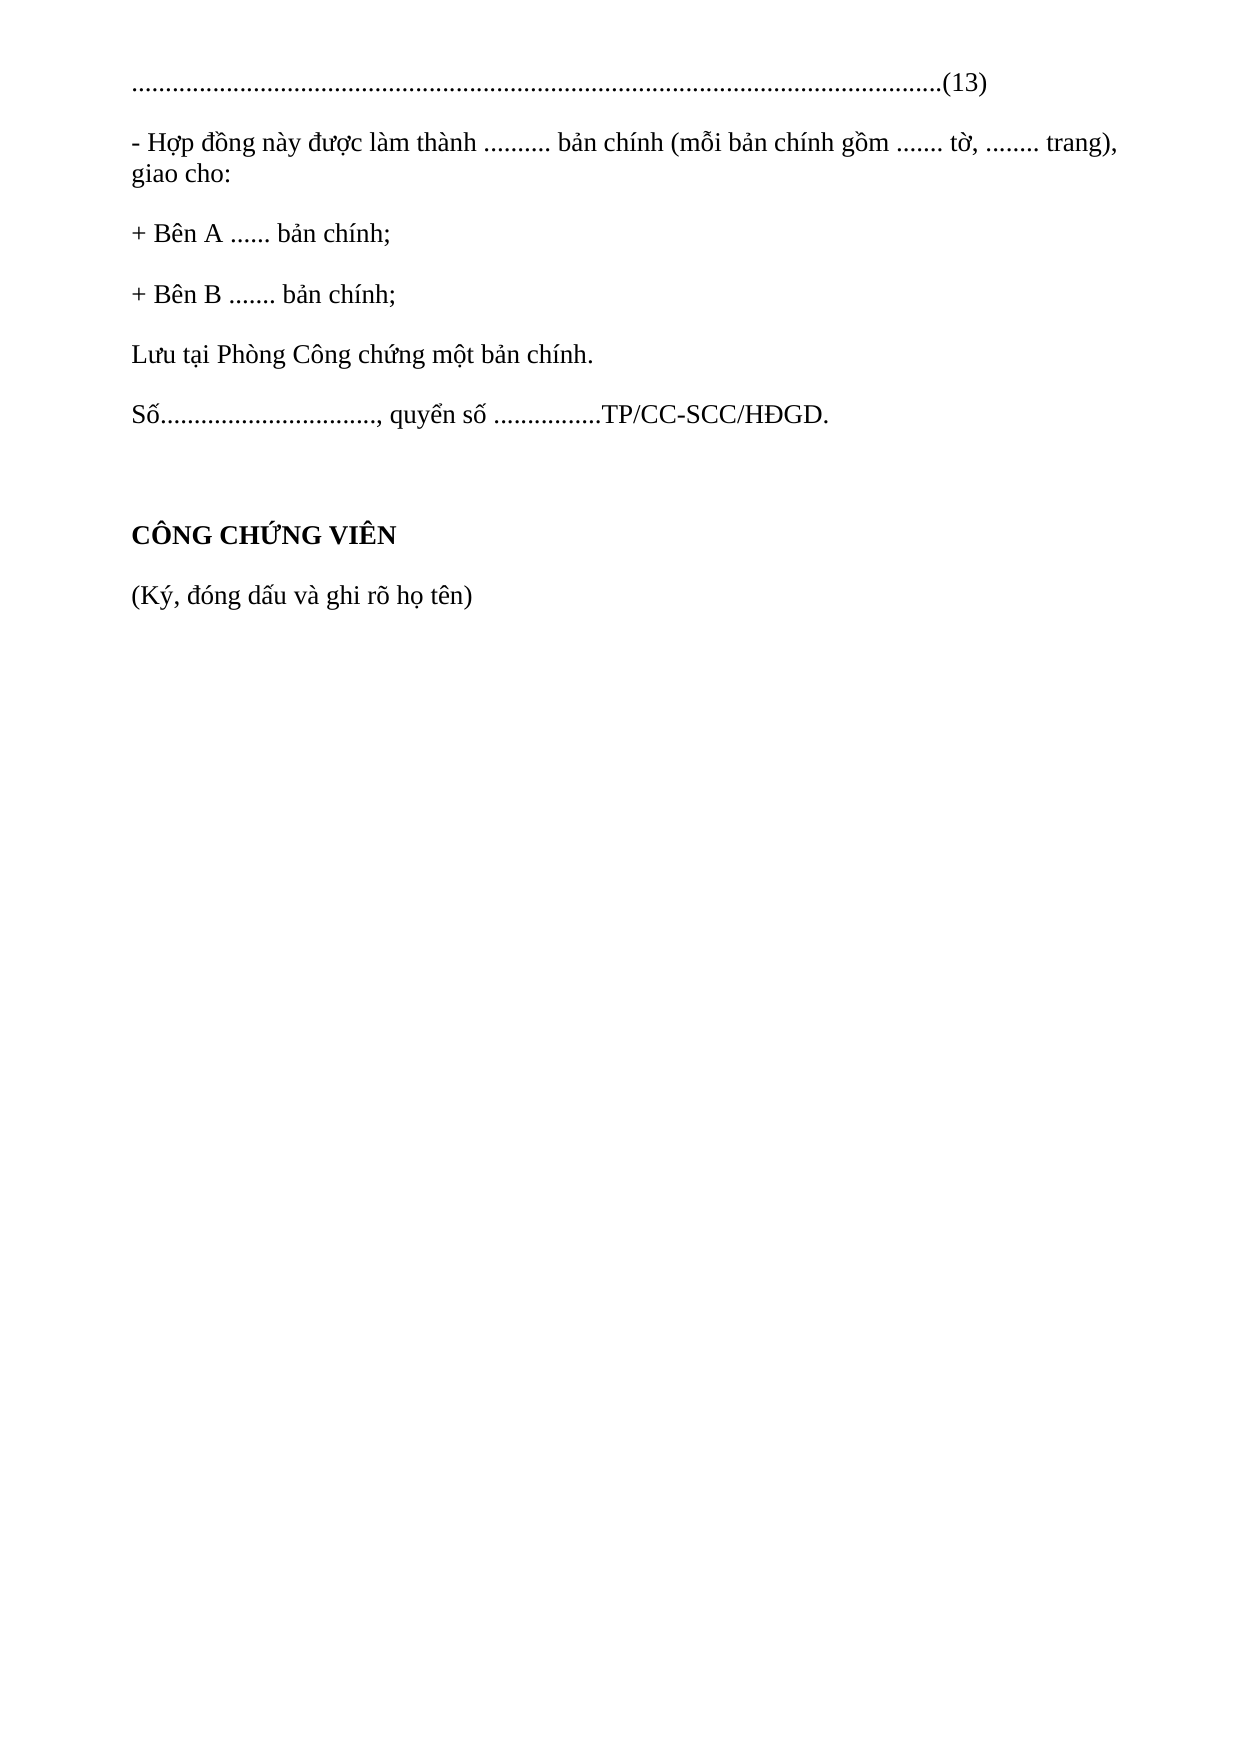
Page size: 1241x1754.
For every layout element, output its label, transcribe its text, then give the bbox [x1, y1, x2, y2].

text Lưu tại Phòng Công chứng một bản chính. [131, 338, 1120, 369]
text CÔNG CHỨNG VIÊN [131, 519, 1120, 550]
text ........................................................................................................................(13) [131, 66, 1120, 97]
text + Bên B ....... bản chính; [131, 278, 1120, 309]
text - Hợp đồng này được làm thành .......... bản chính (mỗi bản chính gồm ....... tờ, ........ trang), giao cho: [131, 126, 1120, 188]
text + Bên A ...... bản chính; [131, 217, 1120, 248]
text Số................................, quyển số ................TP/CC-SCC/HĐGD. [131, 398, 1120, 429]
text (Ký, đóng dấu và ghi rõ họ tên) [131, 579, 1120, 610]
